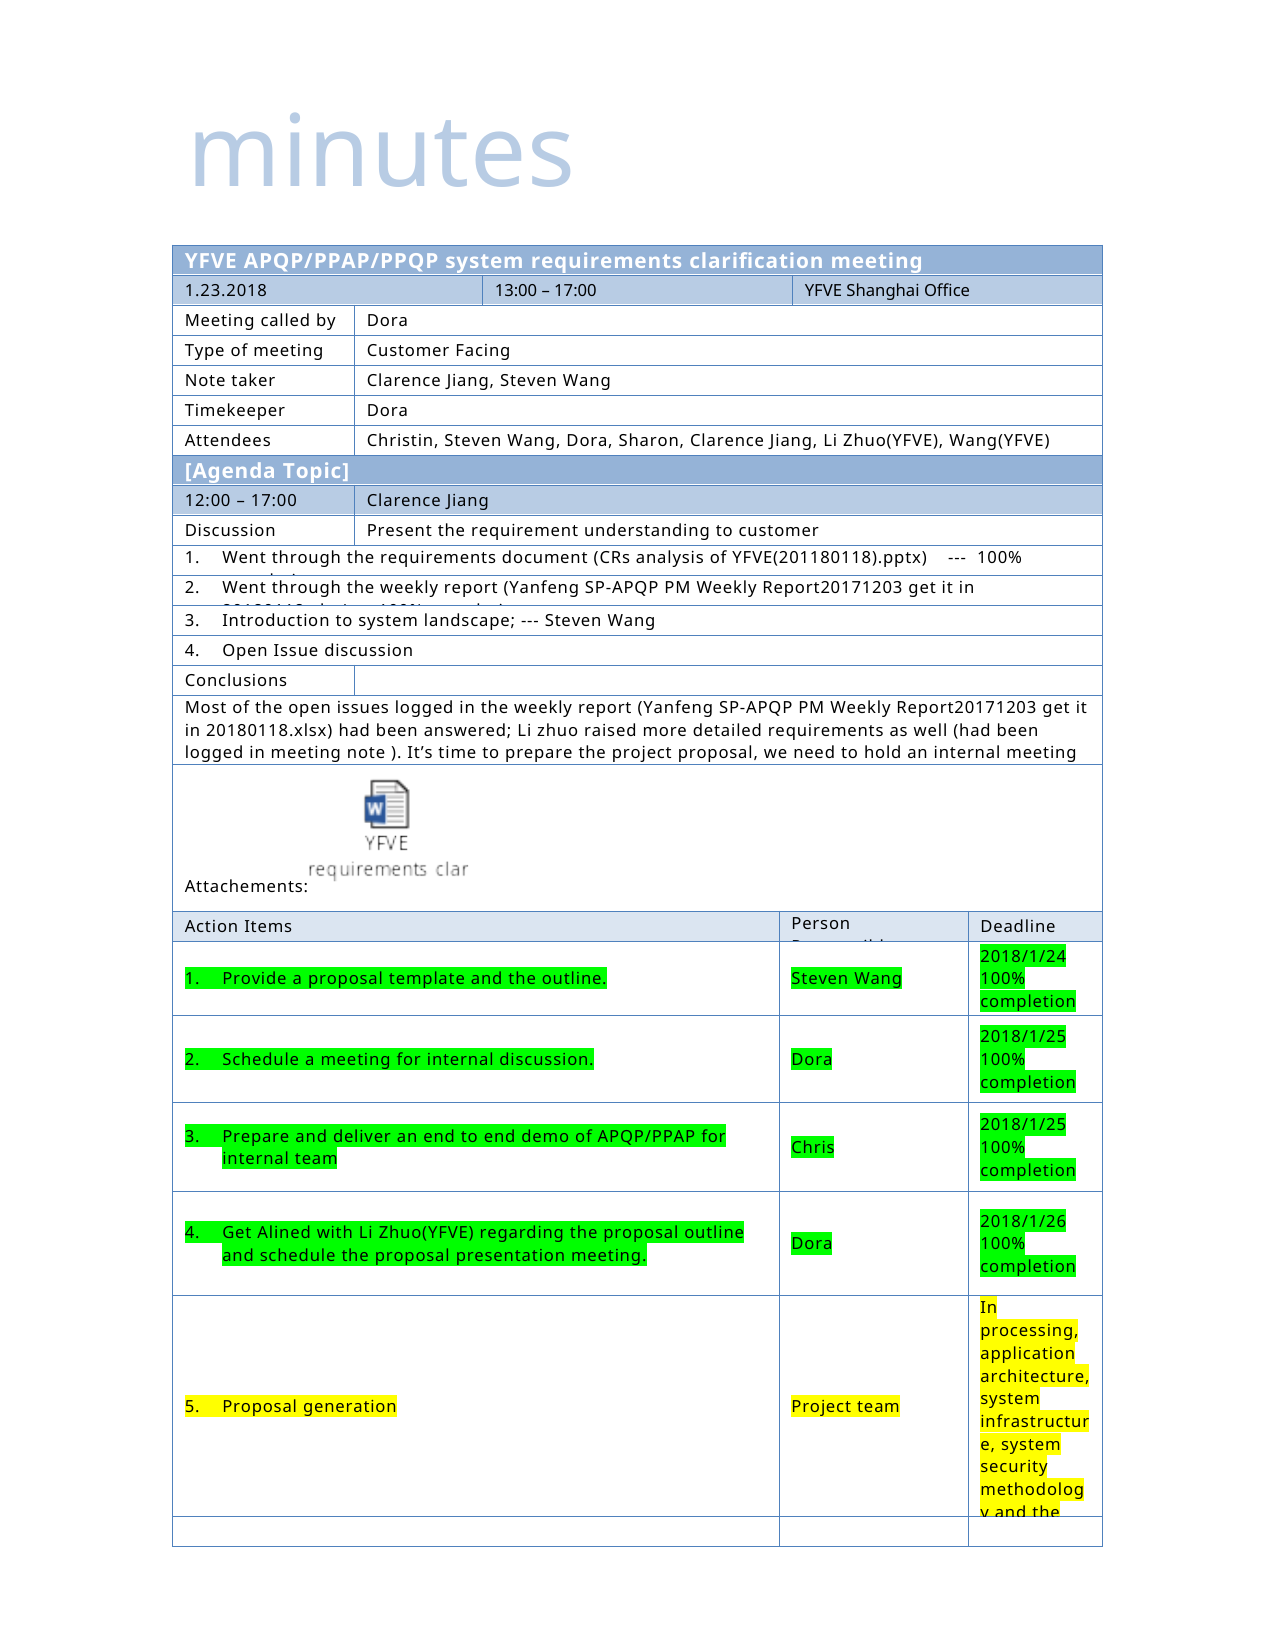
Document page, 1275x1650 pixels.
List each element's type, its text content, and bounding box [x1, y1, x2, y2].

table_cell Went through the requirements document (CRs analysis of YFVE(201180118).pptx) --- 100% completion [173, 546, 1102, 574]
table_cell Provide a proposal template and the outline. [173, 942, 779, 1015]
table_cell Conclusions [173, 666, 354, 694]
table_cell Timekeeper [173, 396, 354, 424]
table_cell Action Items [173, 912, 779, 941]
table_cell Attachements: [173, 765, 1102, 911]
table_cell [173, 456, 1102, 484]
table_cell Clarence Jiang, Steven Wang [355, 366, 1102, 394]
table_cell Schedule a meeting for internal discussion. [173, 1016, 779, 1102]
table_cell [780, 1517, 968, 1546]
table_cell Customer Facing [355, 336, 1102, 364]
table_cell Went through the weekly report (Yanfeng SP-APQP PM Weekly Report20171203 get it in 20180118.xlsx) --- 100% completion [173, 576, 1102, 604]
table_cell Clarence Jiang [355, 486, 1102, 514]
table_cell 2018/1/25 100% completion [969, 1016, 1102, 1102]
table_cell 2018/1/25 100% completion [969, 1103, 1102, 1191]
table_cell Person Responsible [780, 912, 968, 941]
table_cell Type of meeting [173, 336, 354, 364]
table_cell Attendees [173, 426, 354, 454]
table_header YFVE APQP/PPAP/PPQP system requirements clarification meeting [173, 246, 1102, 274]
table_cell Chris [780, 1103, 968, 1191]
table_cell Dora [355, 396, 1102, 424]
table_cell YFVE Shanghai Office [793, 276, 1102, 304]
table_cell Present the requirement understanding to customer [355, 516, 1102, 544]
table_cell In processing, application architecture, system infrastructure, system security methodology and the project implementation methodology are ready [969, 1296, 1102, 1516]
table_cell Discussion [173, 516, 354, 544]
table_cell Dora [780, 1192, 968, 1295]
table_cell [173, 1517, 779, 1546]
table_cell Proposal generation [173, 1296, 779, 1516]
table_cell Steven Wang [780, 942, 968, 1015]
table_cell Most of the open issues logged in the weekly report (Yanfeng SP-APQP PM Weekly Report20171203 get it in 20180118.xlsx) had been answered; Li zhuo raised more detailed requirements as well (had been logged in meeting note ). It’s time to prepare the project proposal, we need to hold an internal meeting to discuss the content of the proposal. [173, 696, 1102, 763]
table_cell Meeting called by [173, 306, 354, 334]
table_cell Dora [355, 306, 1102, 334]
table_cell Dora [780, 1016, 968, 1102]
table_cell [969, 1517, 1102, 1546]
table_cell 12:00 – 17:00 [173, 486, 354, 514]
table_cell Project team [780, 1296, 968, 1516]
table_cell 2018/1/24 100% completion [969, 942, 1102, 1015]
table_cell 2018/1/26 100% completion [969, 1192, 1102, 1295]
table_cell Get Alined with Li Zhuo(YFVE) regarding the proposal outline and schedule the proposal presentation meeting. [173, 1192, 779, 1295]
table_cell Christin, Steven Wang, Dora, Sharon, Clarence Jiang, Li Zhuo(YFVE), Wang(YFVE) [355, 426, 1102, 454]
table_cell [355, 666, 1102, 694]
table_cell Prepare and deliver an end to end demo of APQP/PPAP for internal team [173, 1103, 779, 1191]
table_cell Introduction to system landscape; --- Steven Wang [173, 606, 1102, 634]
table_cell Note taker [173, 366, 354, 394]
table_cell Open Issue discussion [173, 636, 1102, 664]
table_cell Deadline [969, 912, 1102, 941]
table_cell 13:00 – 17:00 [483, 276, 792, 304]
